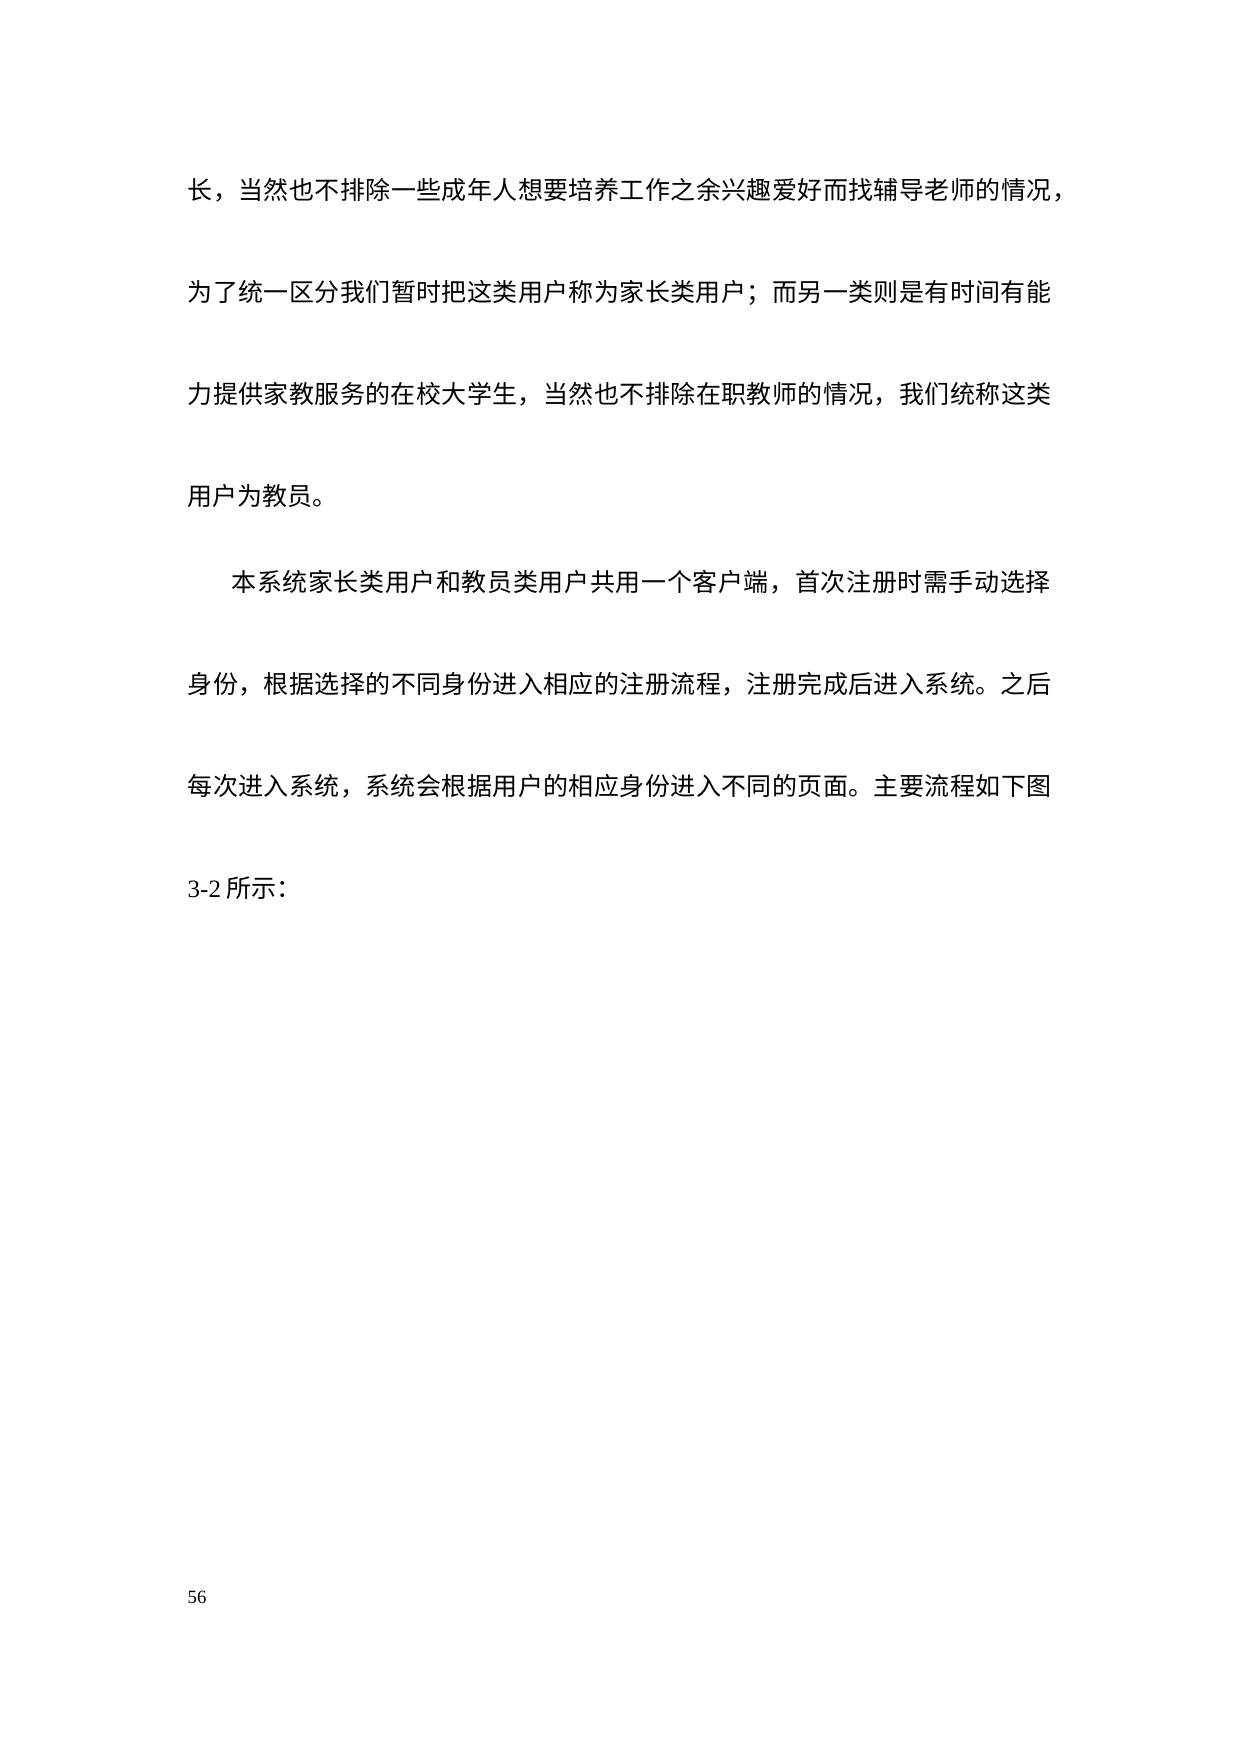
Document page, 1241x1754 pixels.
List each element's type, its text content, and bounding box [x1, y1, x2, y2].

text 本系统家长类用户和教员类用户共用一个客户端，首次注册时需手动选择身份，根据选择的不同身份进入相应的注册流程，注册完成后进入系统。之后每次进入系统，系统会根据用户的相应身份进入不同的页面。主要流程如下图3-2所示： [187, 547, 1053, 920]
